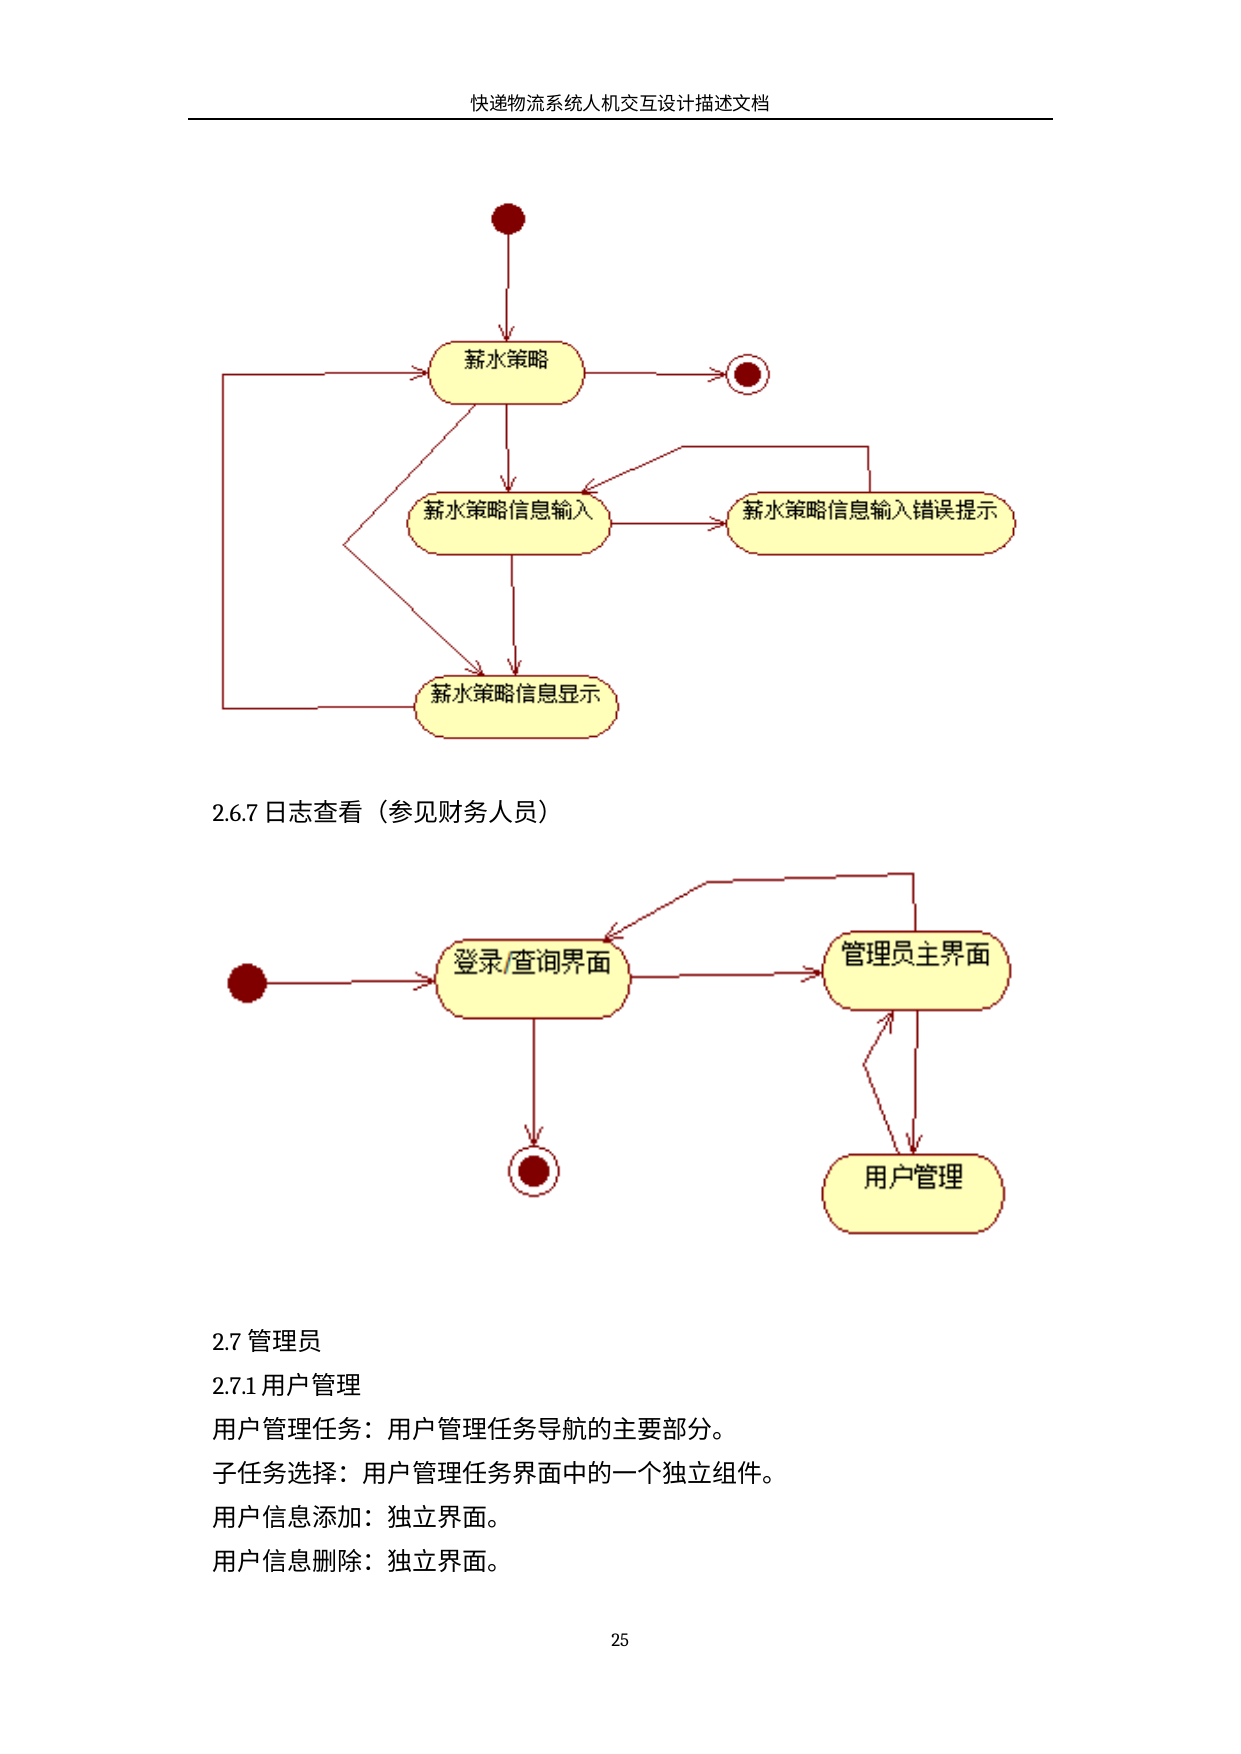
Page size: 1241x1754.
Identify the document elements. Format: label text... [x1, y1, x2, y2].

text 用户信息删除：独立界面。 [187, 1538, 1053, 1582]
picture [187, 832, 1053, 1276]
text 2.6.7 日志查看（参见财务人员） [187, 789, 1053, 832]
text 用户信息添加：独立界面。 [187, 1494, 1053, 1538]
text 2.7 管理员 [187, 1318, 1053, 1362]
text 子任务选择：用户管理任务界面中的一个独立组件。 [187, 1450, 1053, 1494]
picture [187, 172, 1052, 772]
text 用户管理任务：用户管理任务导航的主要部分。 [187, 1406, 1053, 1450]
text 2.7.1 用户管理 [187, 1362, 1053, 1406]
